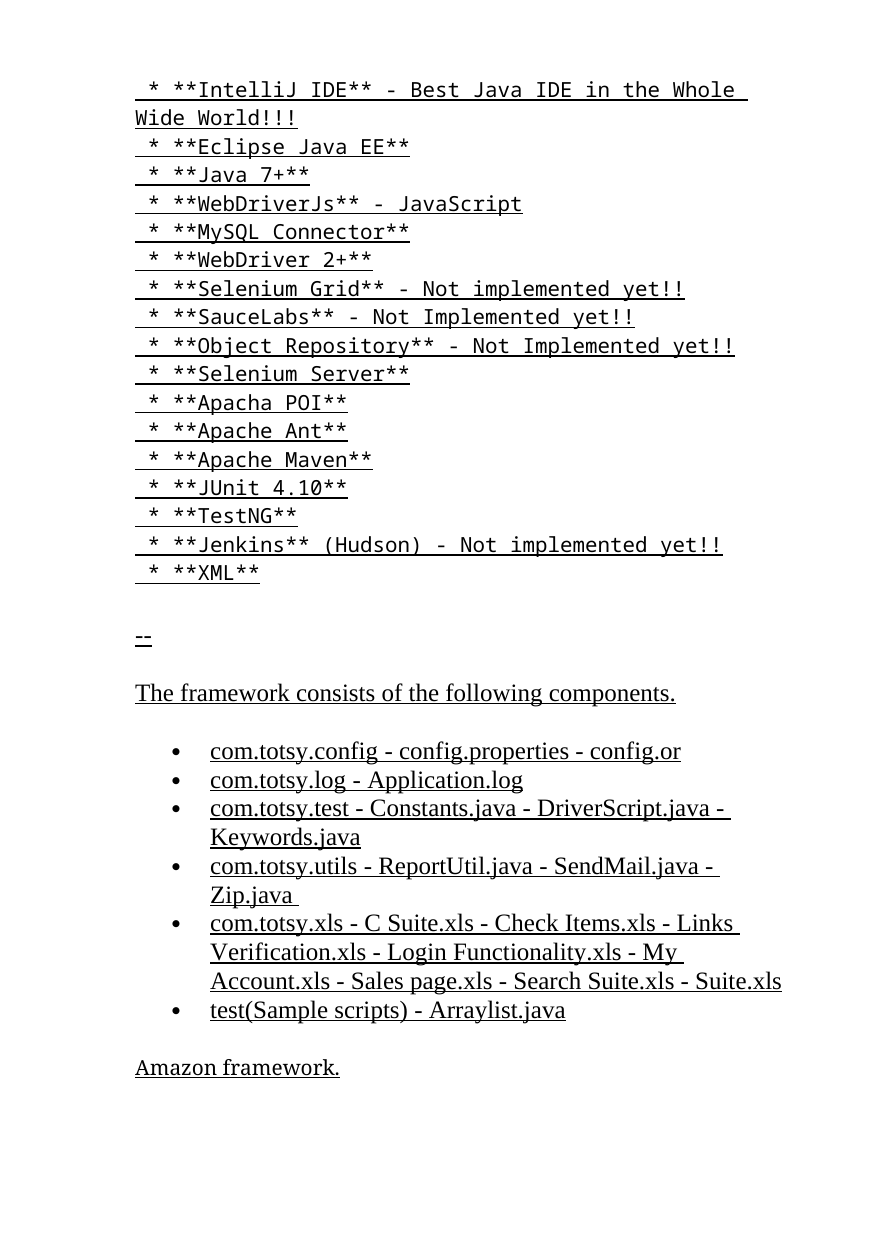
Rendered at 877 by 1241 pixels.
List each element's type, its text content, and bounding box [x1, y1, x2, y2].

text * **JUnit 4.10** [135, 473, 787, 502]
list com.totsy.xls - C Suite.xls - Check Items.xls - Links Verification.xls - Login Functionality.xls - My Account.xls - Sales page.xls - Search Suite.xls - Suite.xls [172, 908, 787, 995]
list test(Sample scripts) - Arraylist.java [172, 995, 787, 1023]
list com.totsy.test - Constants.java - DriverScript.java - Keywords.java [172, 793, 787, 851]
text * **XML** [135, 558, 787, 587]
text * **Eclipse Java EE** [135, 132, 787, 160]
text * **Apache Ant** [135, 416, 787, 445]
text * **Selenium Grid** - Not implemented yet!! [135, 274, 787, 302]
list com.totsy.log - Application.log [172, 765, 787, 793]
text * **Apache Maven** [135, 445, 787, 473]
text * **WebDriver 2+** [135, 246, 787, 274]
text * **Object Repository** - Not Implemented yet!! [135, 331, 787, 359]
text * **TestNG** [135, 502, 787, 530]
list com.totsy.utils - ReportUtil.java - SendMail.java - Zip.java [172, 851, 787, 908]
list com.totsy.config - config.properties - config.or [172, 736, 787, 765]
text * **Apacha POI** [135, 388, 787, 416]
text * **Jenkins** (Hudson) - Not implemented yet!! [135, 530, 787, 558]
text The framework consists of the following components. [135, 678, 787, 707]
text * **MySQL Connector** [135, 217, 787, 246]
text -- [135, 620, 787, 649]
text Amazon framework. [135, 1053, 787, 1081]
text * **Java 7+** [135, 160, 787, 189]
text * **WebDriverJs** - JavaScript [135, 189, 787, 217]
text * **SauceLabs** - Not Implemented yet!! [135, 302, 787, 331]
text * **Selenium Server** [135, 359, 787, 388]
text * **IntelliJ IDE** - Best Java IDE in the Whole Wide World!!! [135, 75, 787, 132]
